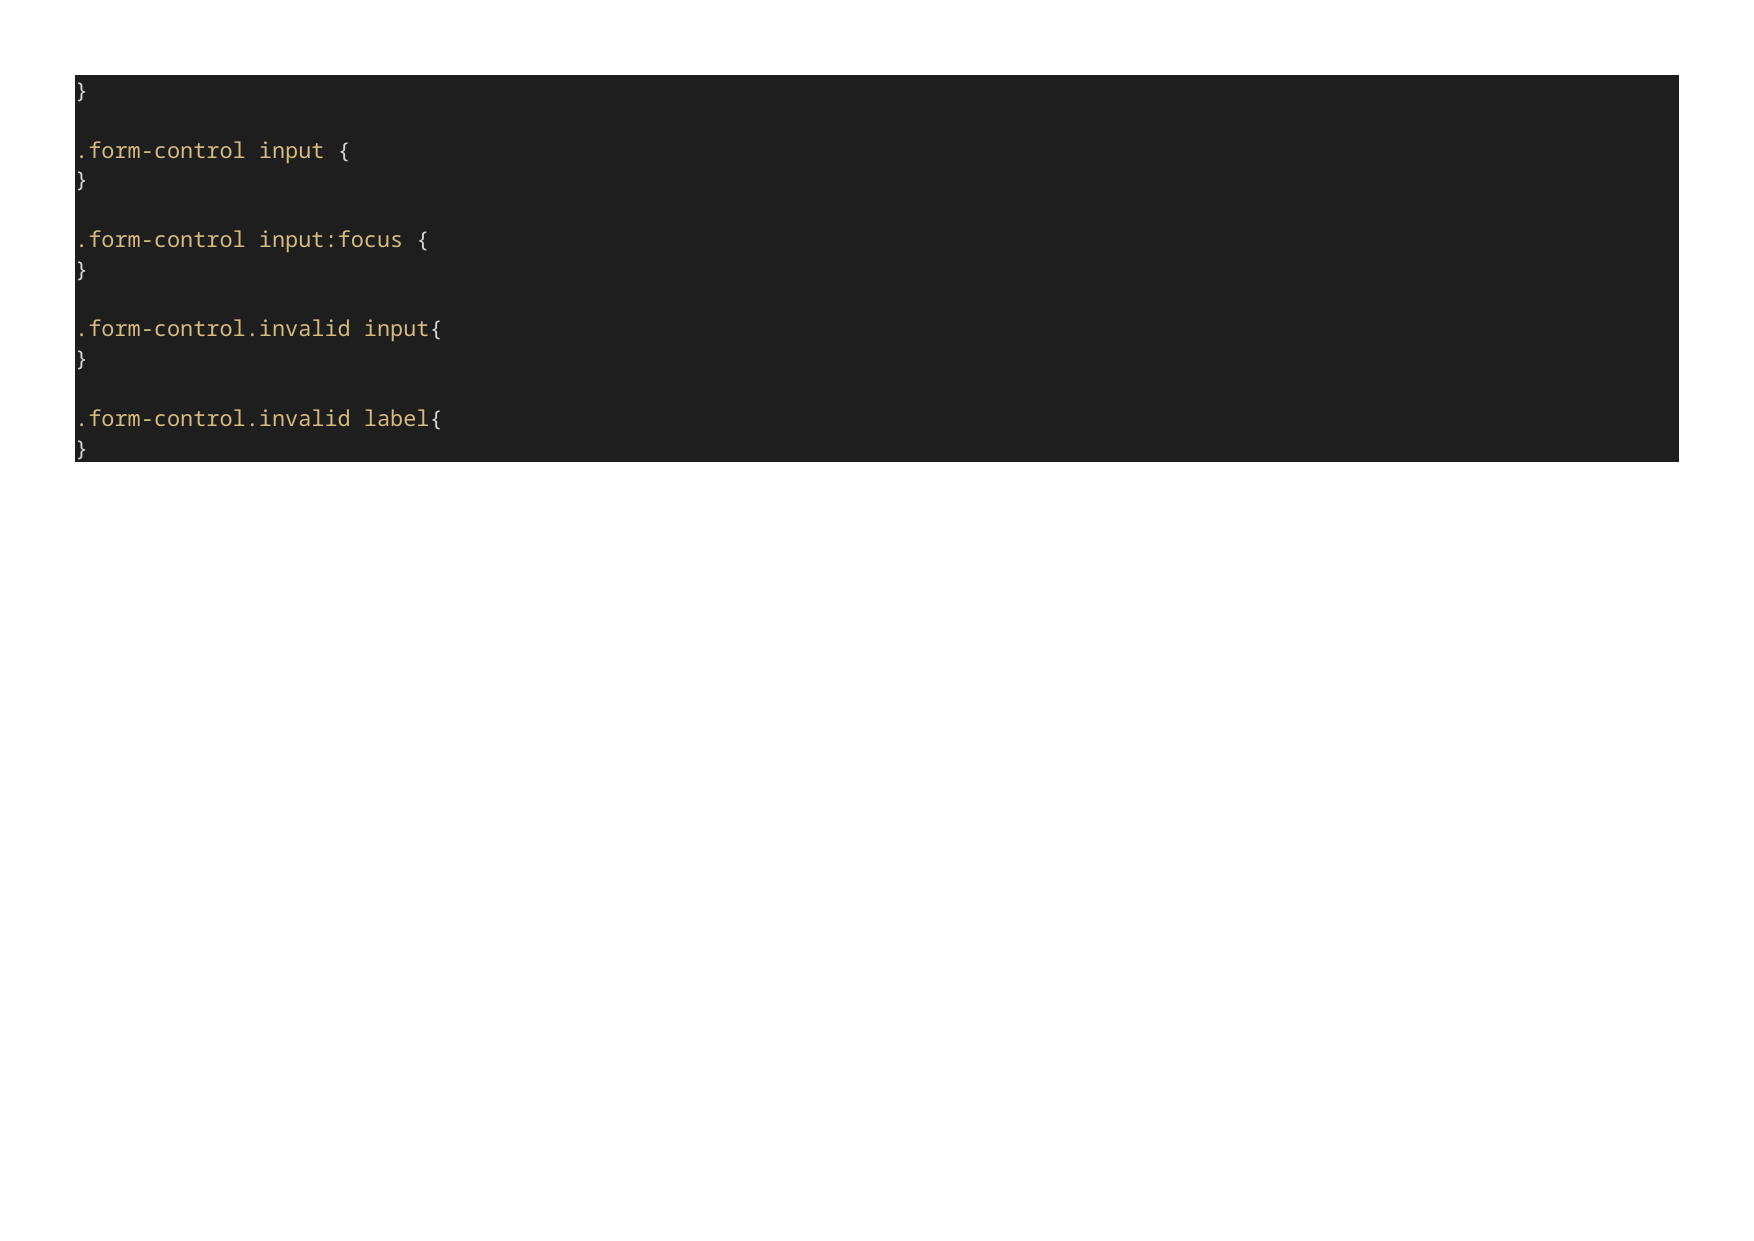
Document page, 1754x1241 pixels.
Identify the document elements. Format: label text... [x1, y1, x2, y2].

text .form-control.invalid label{ [75, 403, 1679, 432]
text .form-control input { [75, 134, 1679, 164]
text } [75, 432, 1679, 462]
text } [75, 254, 1679, 283]
text } [75, 343, 1679, 373]
text } [75, 164, 1679, 194]
text .form-control.invalid input{ [75, 313, 1679, 343]
text } [75, 75, 1679, 105]
text .form-control input:focus { [75, 224, 1679, 254]
